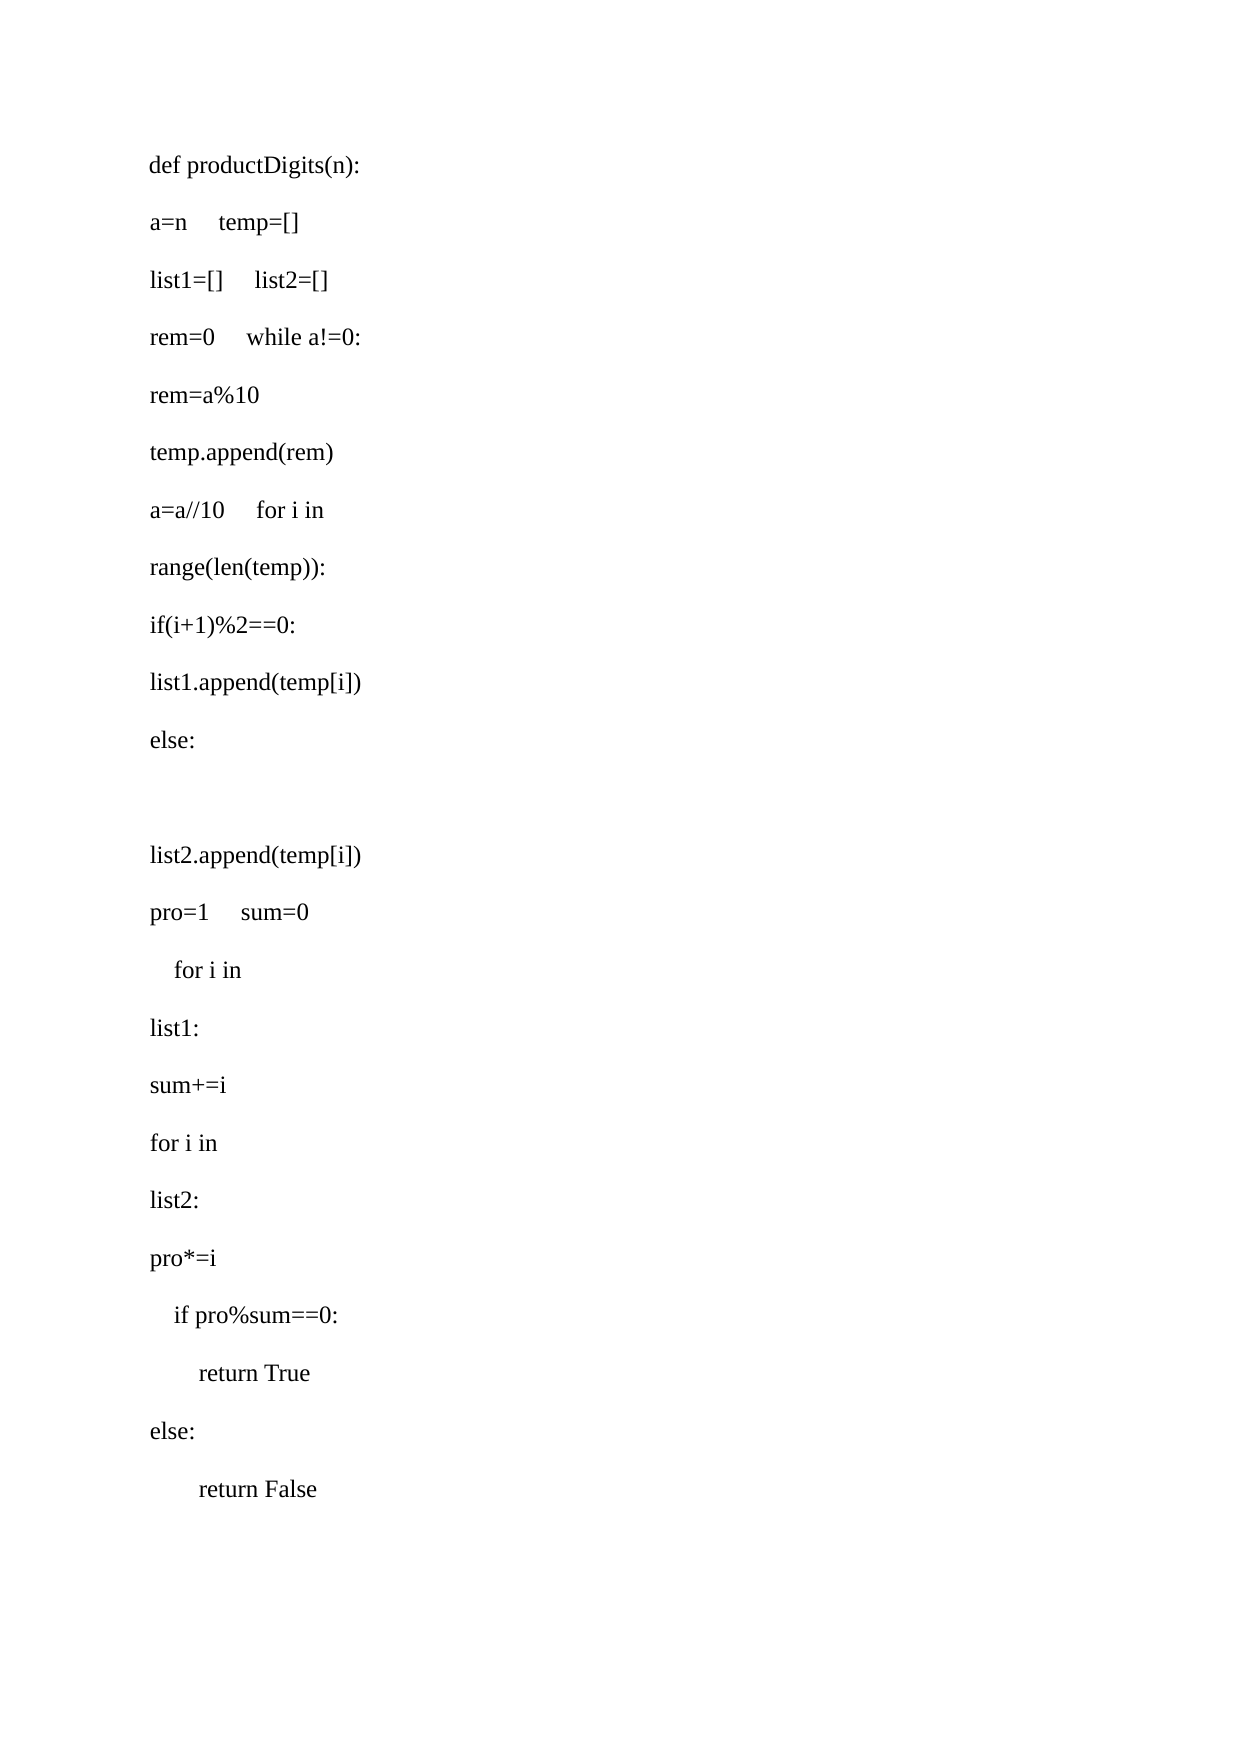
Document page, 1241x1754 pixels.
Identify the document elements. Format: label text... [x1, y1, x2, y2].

text for i in list1: sum+=i for i in list2: pro*=i [148, 955, 270, 1271]
text if pro%sum==0: [148, 1301, 549, 1329]
text def productDigits(n): a=n temp=[] list1=[] list2=[] rem=0 while a!=0: rem=a%10 temp.append(rem) a=a//10 for i in range(len(temp)): if(i+1)%2==0: list1.append(temp[i]) else: [148, 150, 394, 754]
text return False [148, 1474, 549, 1502]
text list2.append(temp[i]) pro=1 sum=0 [148, 783, 394, 926]
text return True else: [148, 1358, 323, 1444]
